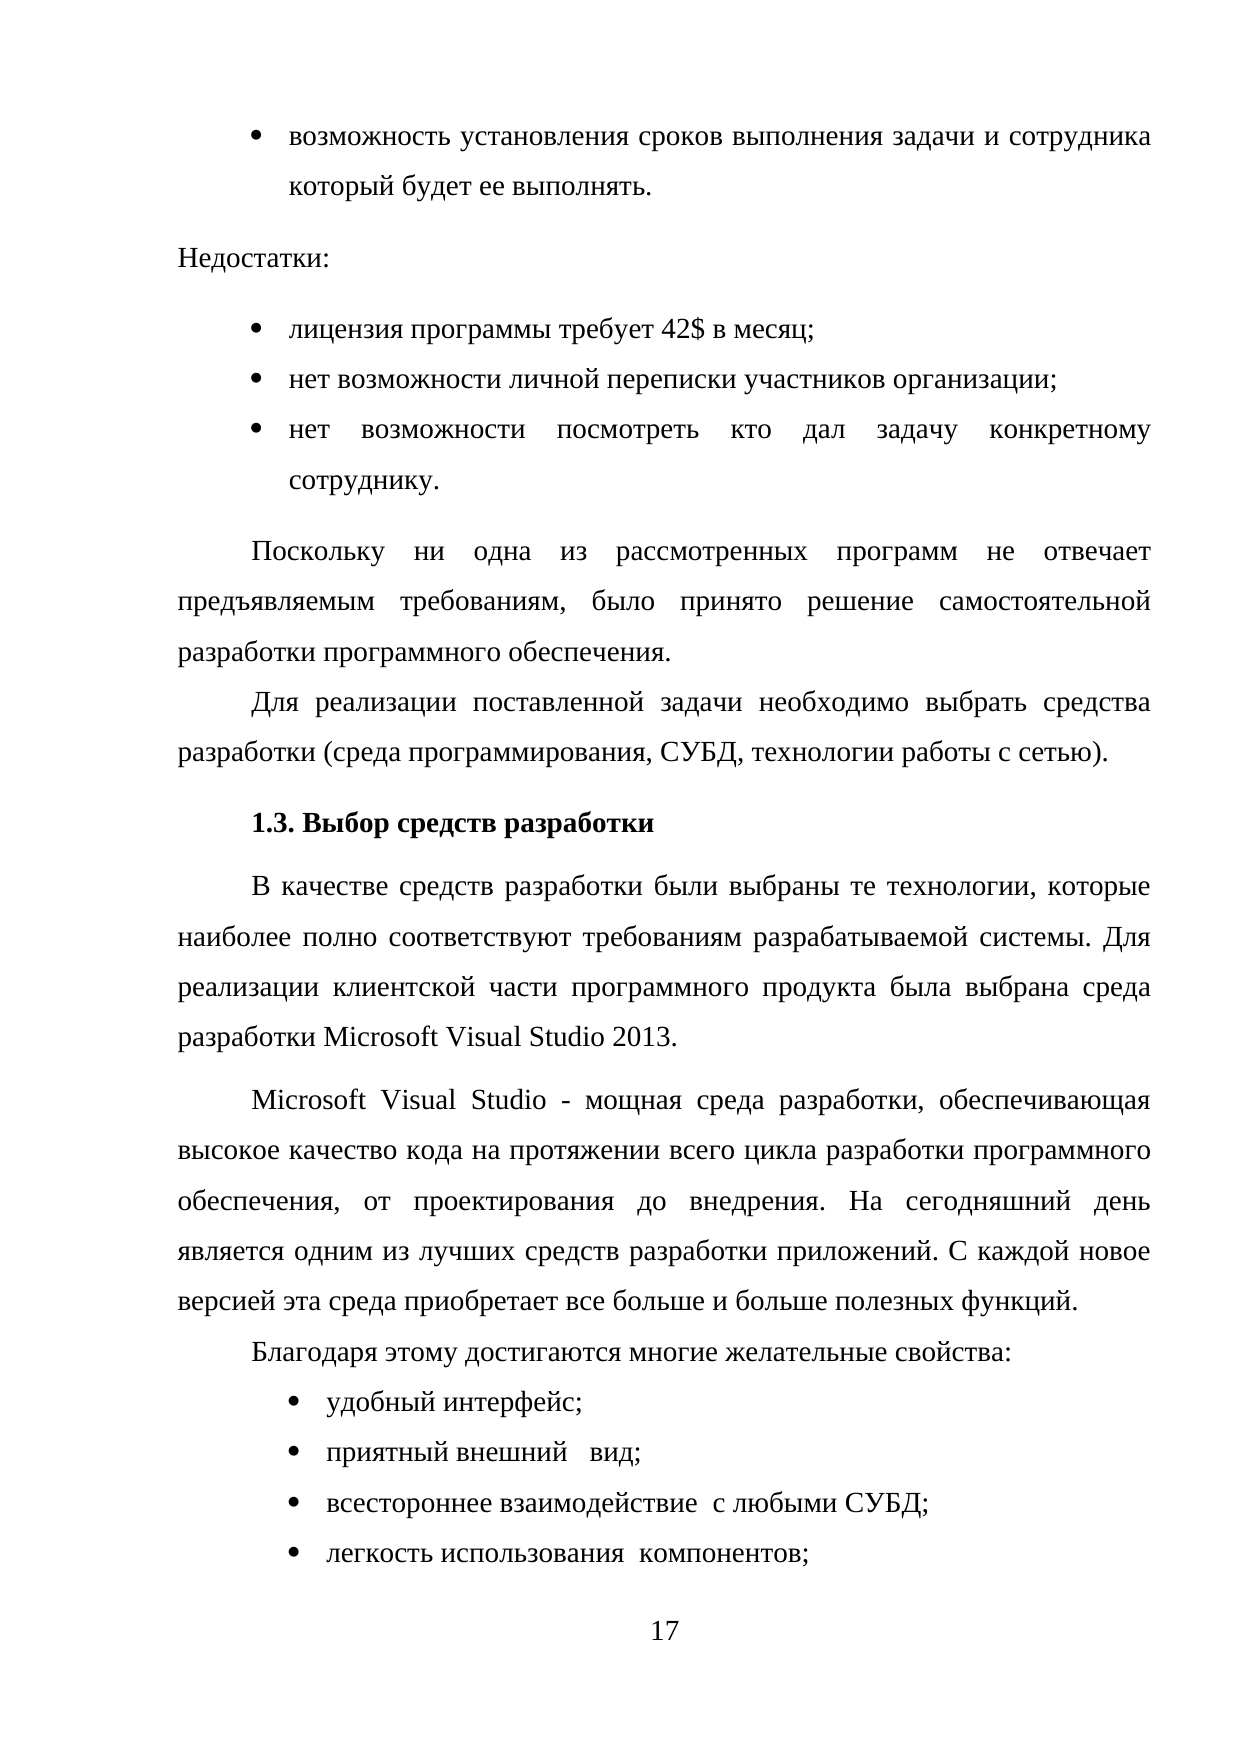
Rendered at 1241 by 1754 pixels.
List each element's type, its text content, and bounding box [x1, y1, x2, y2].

list всестороннее взаимодействие с любыми СУБД; [288, 1485, 1152, 1518]
text Microsoft Visual Studio - мощная среда разработки, обеспечивающая высокое качество кода на протяжении всего цикла разработки программного обеспечения, от проектирования до внедрения. На сегодняшний день является одним из лучших средств разработки приложений. С каждой новое версией эта среда приобретает все больше и больше полезных функций. [177, 1082, 1152, 1317]
list приятный внешний вид; [288, 1434, 1152, 1468]
list нет возможности посмотреть кто дал задачу конкретному сотруднику. [251, 412, 1152, 496]
text 1.3. Выбор средств разработки [177, 806, 1152, 839]
text Благодаря этому достигаются многие желательные свойства: [177, 1334, 1152, 1367]
list легкость использования компонентов; [288, 1535, 1152, 1569]
list нет возможности личной переписки участников организации; [251, 361, 1152, 395]
list удобный интерфейс; [288, 1384, 1152, 1418]
text Недостатки: [177, 240, 1152, 273]
list возможность установления сроков выполнения задачи и сотрудника который будет ее выполнять. [251, 118, 1152, 202]
text В качестве средств разработки были выбраны те технологии, которые наиболее полно соответствуют требованиям разрабатываемой системы. Для реализации клиентской части программного продукта была выбрана среда разработки Microsoft Visual Studio 2013. [177, 868, 1152, 1053]
list лицензия программы требует 42$ в месяц; [251, 311, 1152, 344]
text Для реализации поставленной задачи необходимо выбрать средства разработки (среда программирования, СУБД, технологии работы с сетью). [177, 684, 1152, 768]
text Поскольку ни одна из рассмотренных программ не отвечает предъявляемым требованиям, было принято решение самостоятельной разработки программного обеспечения. [177, 533, 1152, 667]
